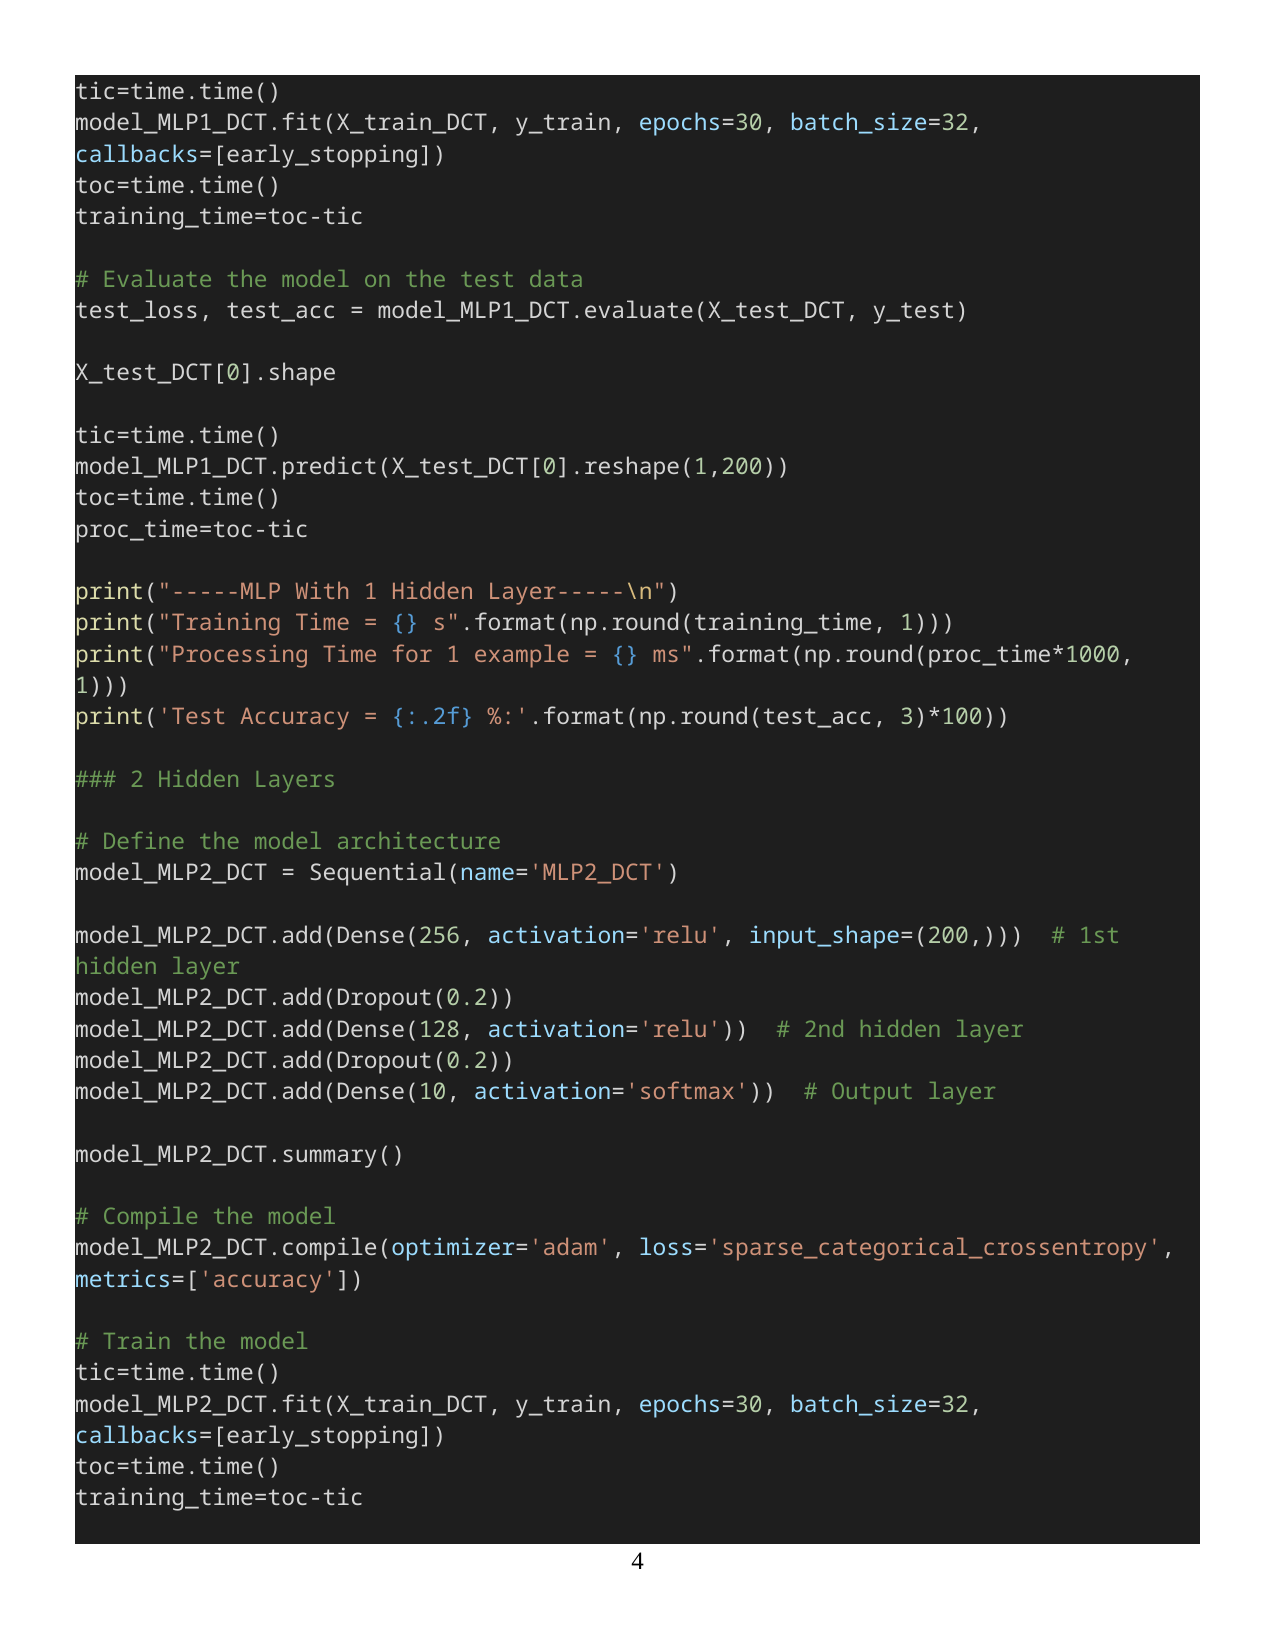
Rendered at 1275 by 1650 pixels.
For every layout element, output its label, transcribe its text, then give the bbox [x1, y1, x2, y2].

text model_MLP2_DCT.compile(optimizer='adam', loss='sparse_categorical_crossentropy', metrics=['accuracy']) [75, 1231, 1200, 1294]
text model_MLP1_DCT.predict(X_test_DCT[0].reshape(1,200)) [75, 450, 1200, 481]
text print("Processing Time for 1 example = {} ms".format(np.round(proc_time*1000, 1))) [75, 637, 1200, 700]
text print("-----MLP With 1 Hidden Layer-----\n") [75, 575, 1200, 606]
text tic=time.time() [75, 1356, 1200, 1387]
text toc=time.time() [75, 1450, 1200, 1481]
text model_MLP2_DCT.add(Dense(10, activation='softmax')) # Output layer [75, 1075, 1200, 1106]
text ### 2 Hidden Layers [75, 762, 1200, 794]
text # Compile the model [75, 1200, 1200, 1231]
text # Define the model architecture [75, 825, 1200, 856]
text training_time=toc-tic [75, 200, 1200, 231]
text training_time=toc-tic [75, 1481, 1200, 1512]
text toc=time.time() [75, 169, 1200, 200]
text tic=time.time() [75, 419, 1200, 450]
text # Evaluate the model on the test data [75, 262, 1200, 294]
text # Train the model [75, 1325, 1200, 1356]
text proc_time=toc-tic [75, 512, 1200, 544]
text print("Training Time = {} s".format(np.round(training_time, 1))) [75, 606, 1200, 637]
text model_MLP2_DCT = Sequential(name='MLP2_DCT') [75, 856, 1200, 887]
text model_MLP2_DCT.fit(X_train_DCT, y_train, epochs=30, batch_size=32, callbacks=[early_stopping]) [75, 1387, 1200, 1450]
text model_MLP2_DCT.add(Dense(256, activation='relu', input_shape=(200,))) # 1st hidden layer [75, 919, 1200, 981]
text test_loss, test_acc = model_MLP1_DCT.evaluate(X_test_DCT, y_test) [75, 294, 1200, 325]
text model_MLP2_DCT.add(Dropout(0.2)) [75, 1044, 1200, 1075]
text model_MLP2_DCT.add(Dropout(0.2)) [75, 981, 1200, 1012]
text model_MLP2_DCT.add(Dense(128, activation='relu')) # 2nd hidden layer [75, 1012, 1200, 1044]
text model_MLP2_DCT.summary() [75, 1137, 1200, 1169]
text print('Test Accuracy = {:.2f} %:'.format(np.round(test_acc, 3)*100)) [75, 700, 1200, 731]
text model_MLP1_DCT.fit(X_train_DCT, y_train, epochs=30, batch_size=32, callbacks=[early_stopping]) [75, 106, 1200, 169]
text tic=time.time() [75, 75, 1200, 106]
text toc=time.time() [75, 481, 1200, 512]
text X_test_DCT[0].shape [75, 356, 1200, 387]
